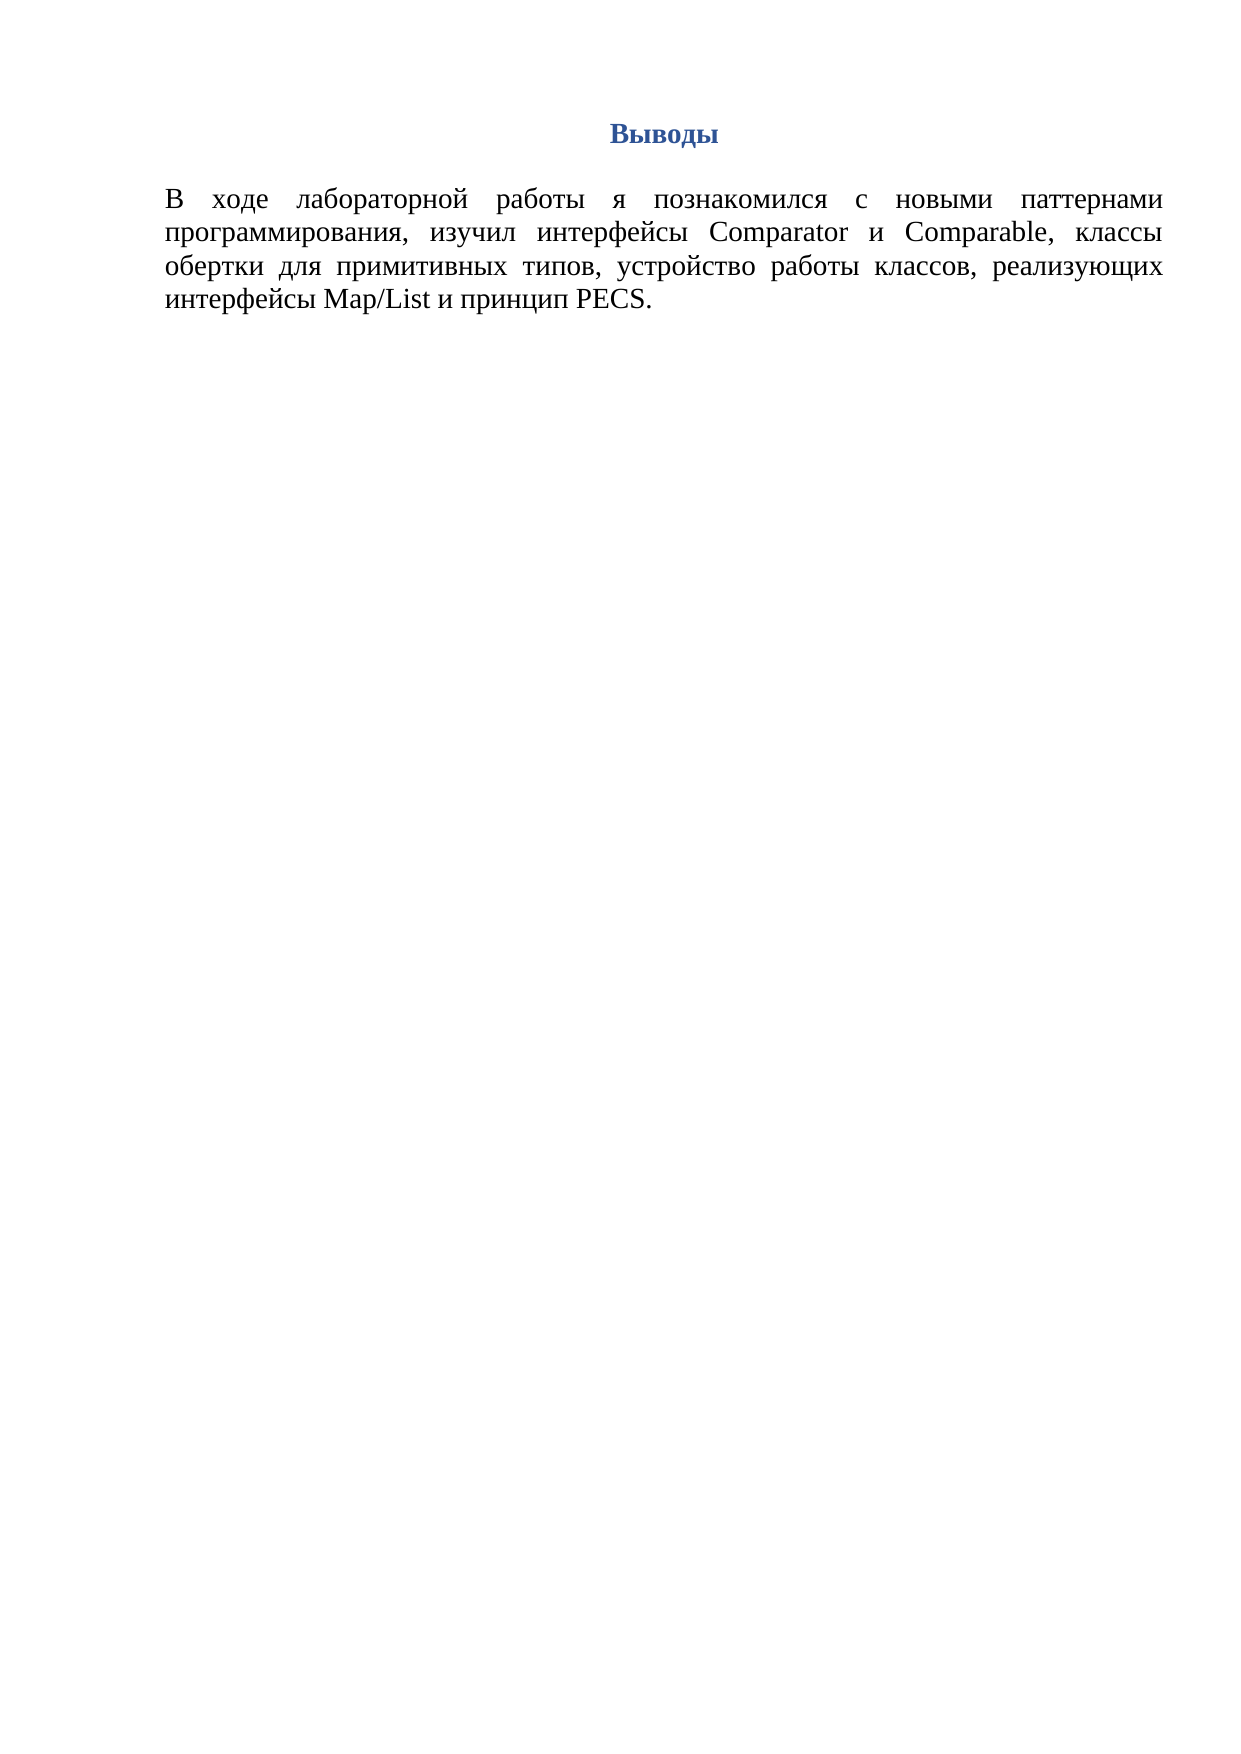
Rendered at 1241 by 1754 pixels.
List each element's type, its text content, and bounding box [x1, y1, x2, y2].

text В ходе лабораторной работы я познакомился с новыми паттернами программирования, изучил интерфейсы Comparator и Comparable, классы обертки для примитивных типов, устройство работы классов, реализующих интерфейсы Map/List и принцип PECS. [164, 181, 1163, 315]
subtitle Выводы [167, 116, 1161, 150]
